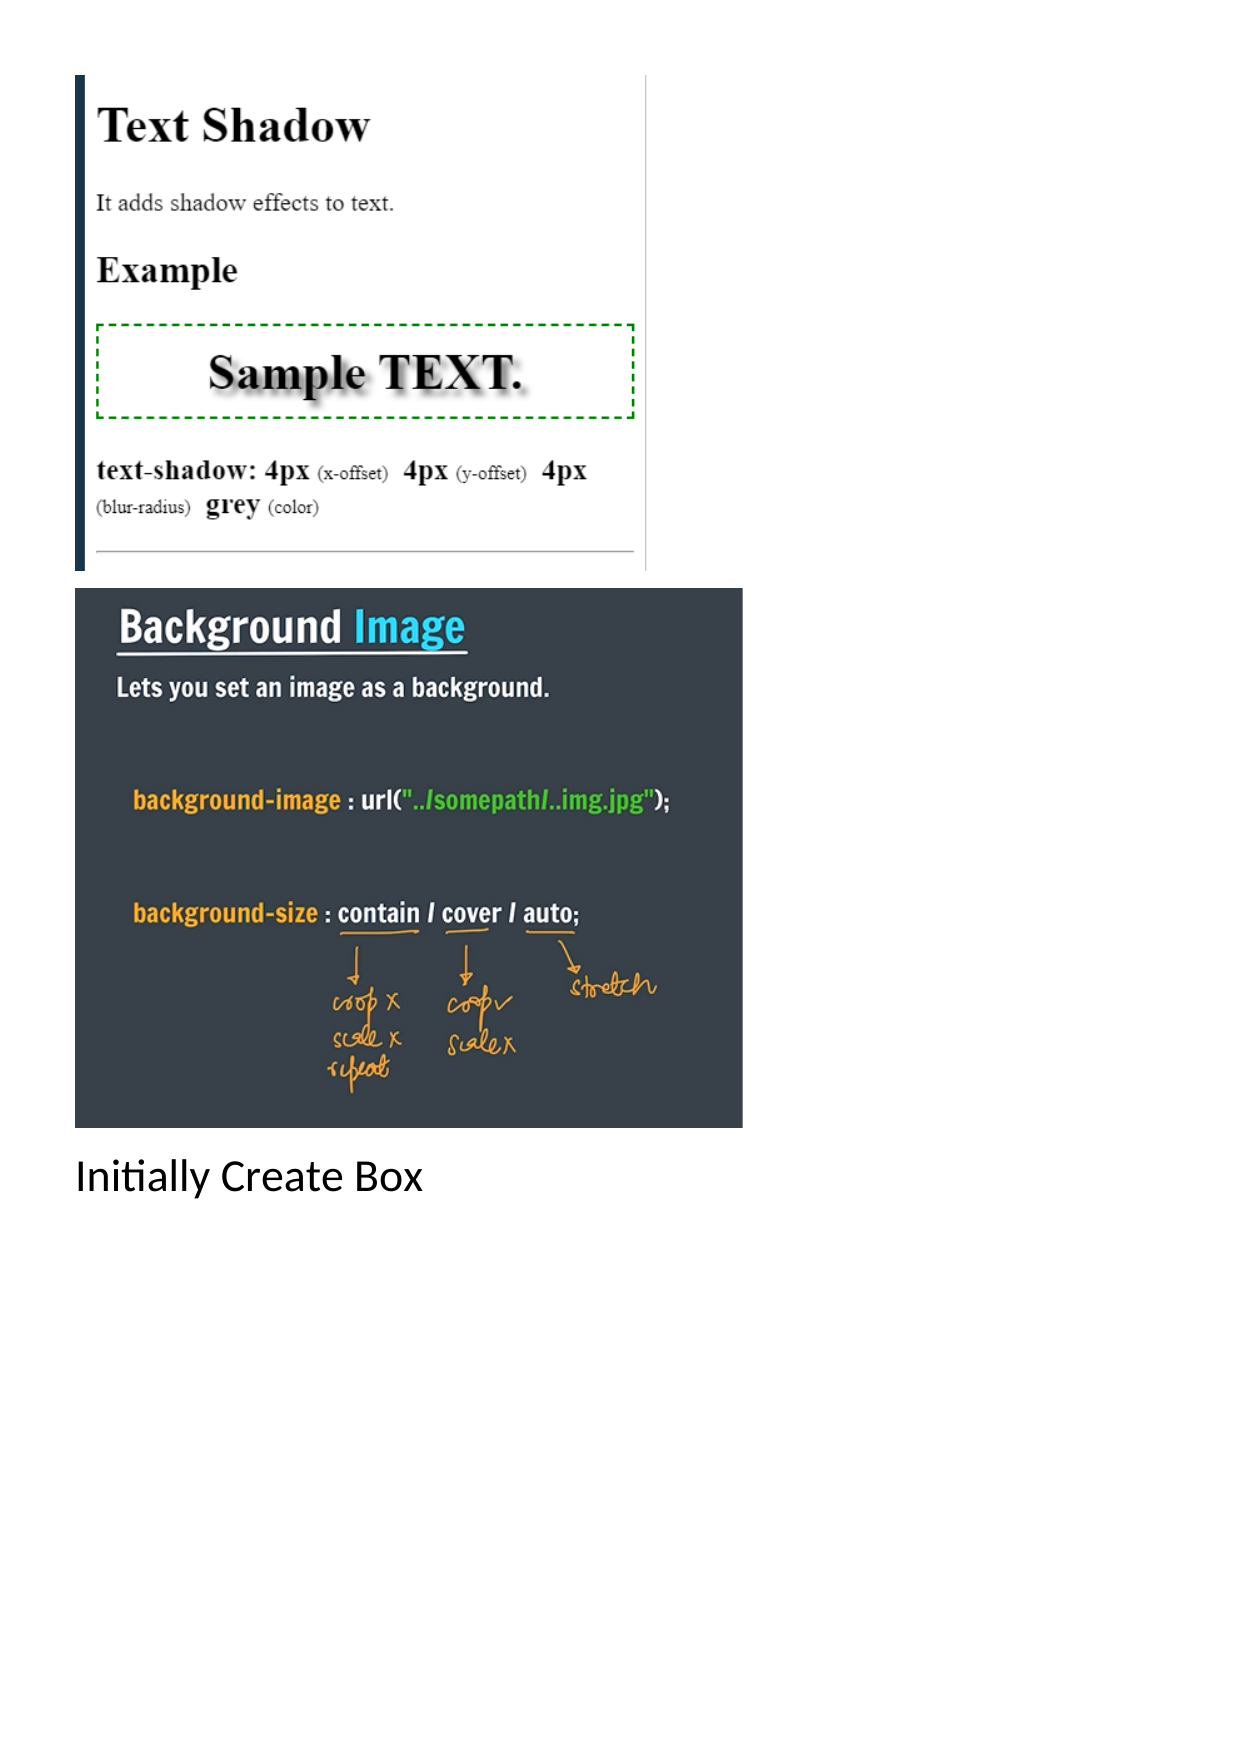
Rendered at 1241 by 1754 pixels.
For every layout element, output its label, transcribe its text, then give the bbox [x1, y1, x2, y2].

text Initially Create Box [75, 1147, 1165, 1203]
picture [75, 588, 743, 1128]
picture [75, 75, 647, 571]
